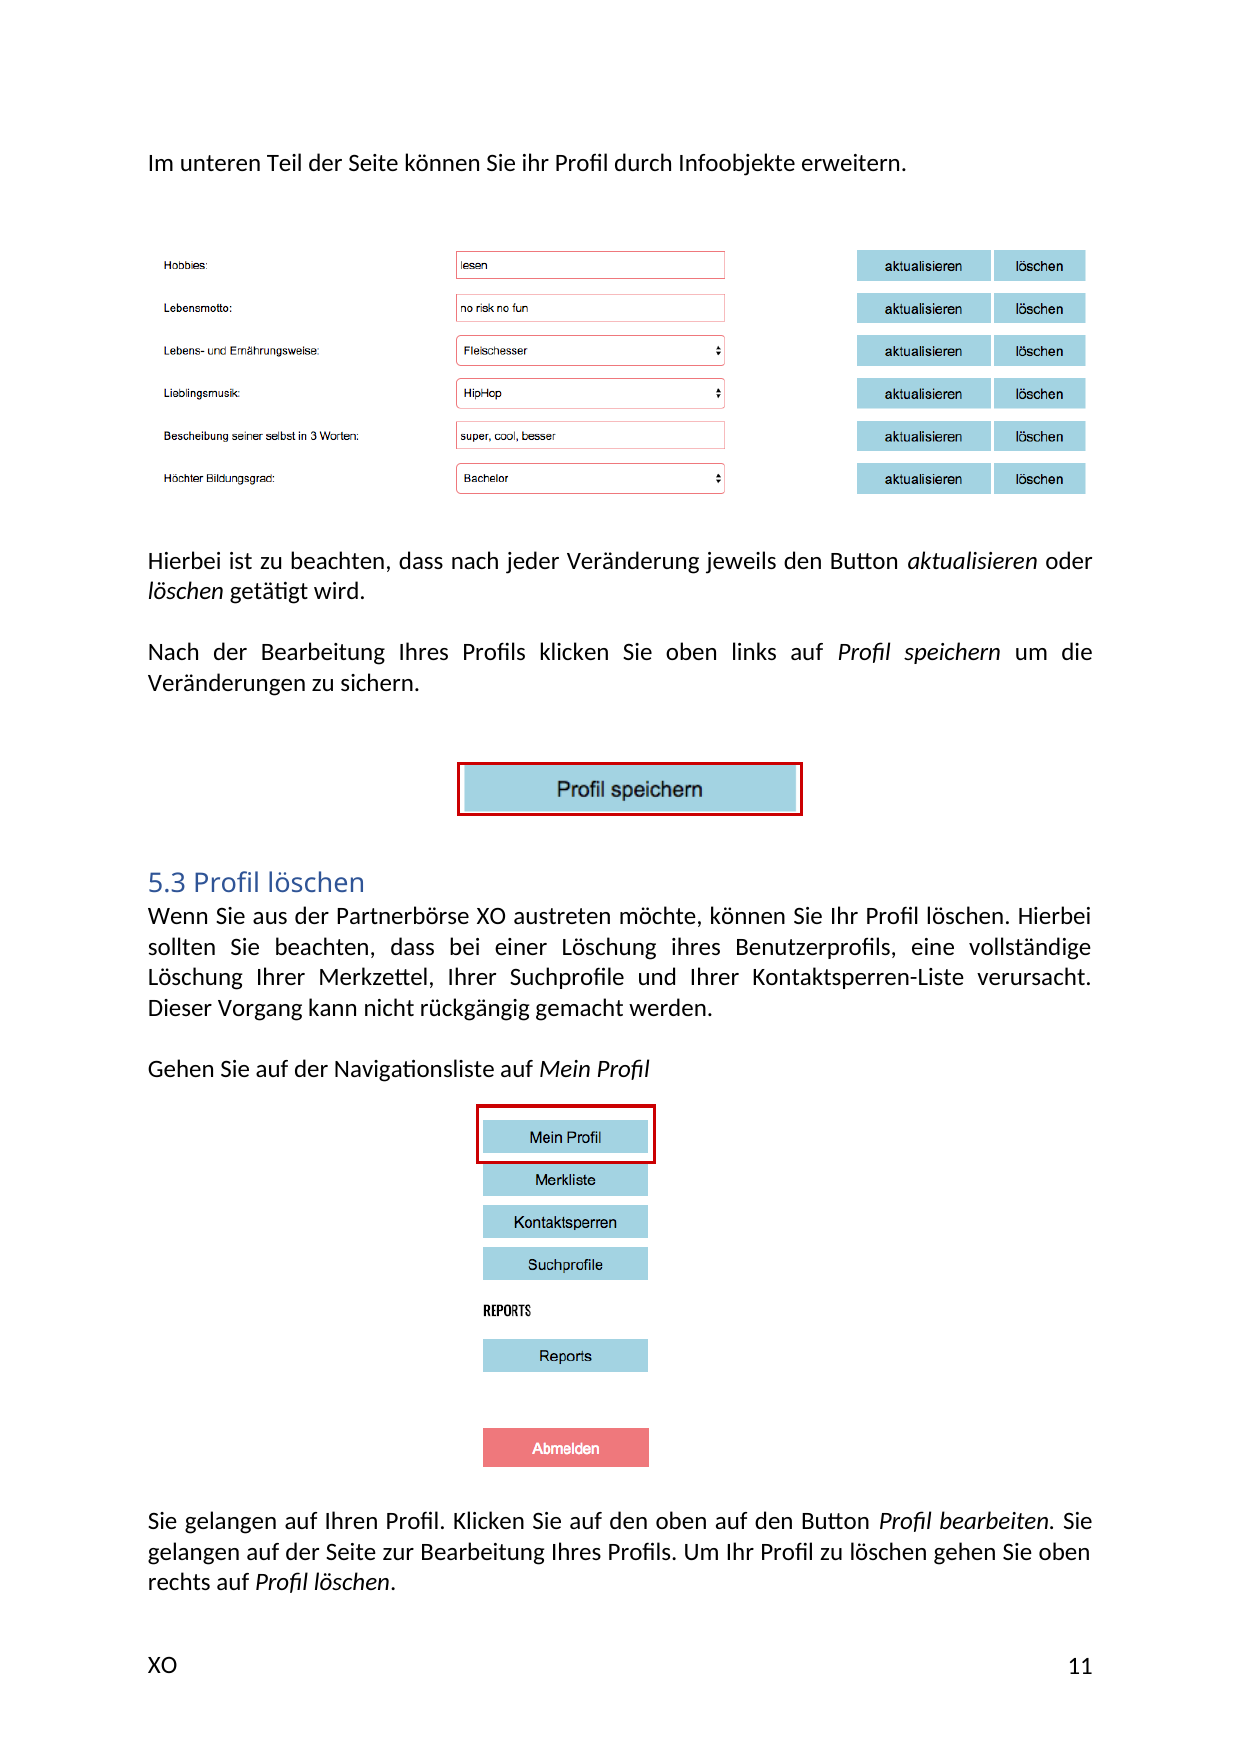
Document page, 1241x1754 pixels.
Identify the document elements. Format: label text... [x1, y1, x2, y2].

text Sie gelangen auf Ihren Profil. Klicken Sie auf den oben auf den Button Profil bearbeiten. Sie gelangen auf der Seite zur Bearbeitung Ihres Profils. Um Ihr Profil zu löschen gehen Sie oben rechts auf Profil löschen. [148, 1505, 1093, 1597]
text Wenn Sie aus der Partnerbörse XO austreten möchte, können Sie Ihr Profil löschen. Hierbei sollten Sie beachten, dass bei einer Löschung ihres Benutzerprofils, eine vollständige Löschung Ihrer Merkzettel, Ihrer Suchprofile und Ihrer Kontaktsperren-Liste verursacht. Dieser Vorgang kann nicht rückgängig gemacht werden. [148, 900, 1093, 1022]
picture [147, 208, 1092, 515]
subtitle 5.3 Profil löschen [148, 863, 1093, 900]
picture [477, 1164, 653, 1475]
picture [458, 745, 820, 829]
text Im unteren Teil der Seite können Sie ihr Profil durch Infoobjekte erweitern. [148, 148, 1093, 178]
text Nach der Bearbeitung Ihres Profils klicken Sie oben links auf Profil speichern um die Veränderungen zu sichern. [148, 636, 1093, 697]
picture [479, 1115, 653, 1161]
picture [460, 765, 800, 813]
text Gehen Sie auf der Navigationsliste auf Mein Profil [148, 1053, 1093, 1083]
text Hierbei ist zu beachten, dass nach jeder Veränderung jeweils den Button aktualisieren oder löschen getätigt wird. [148, 545, 1093, 606]
